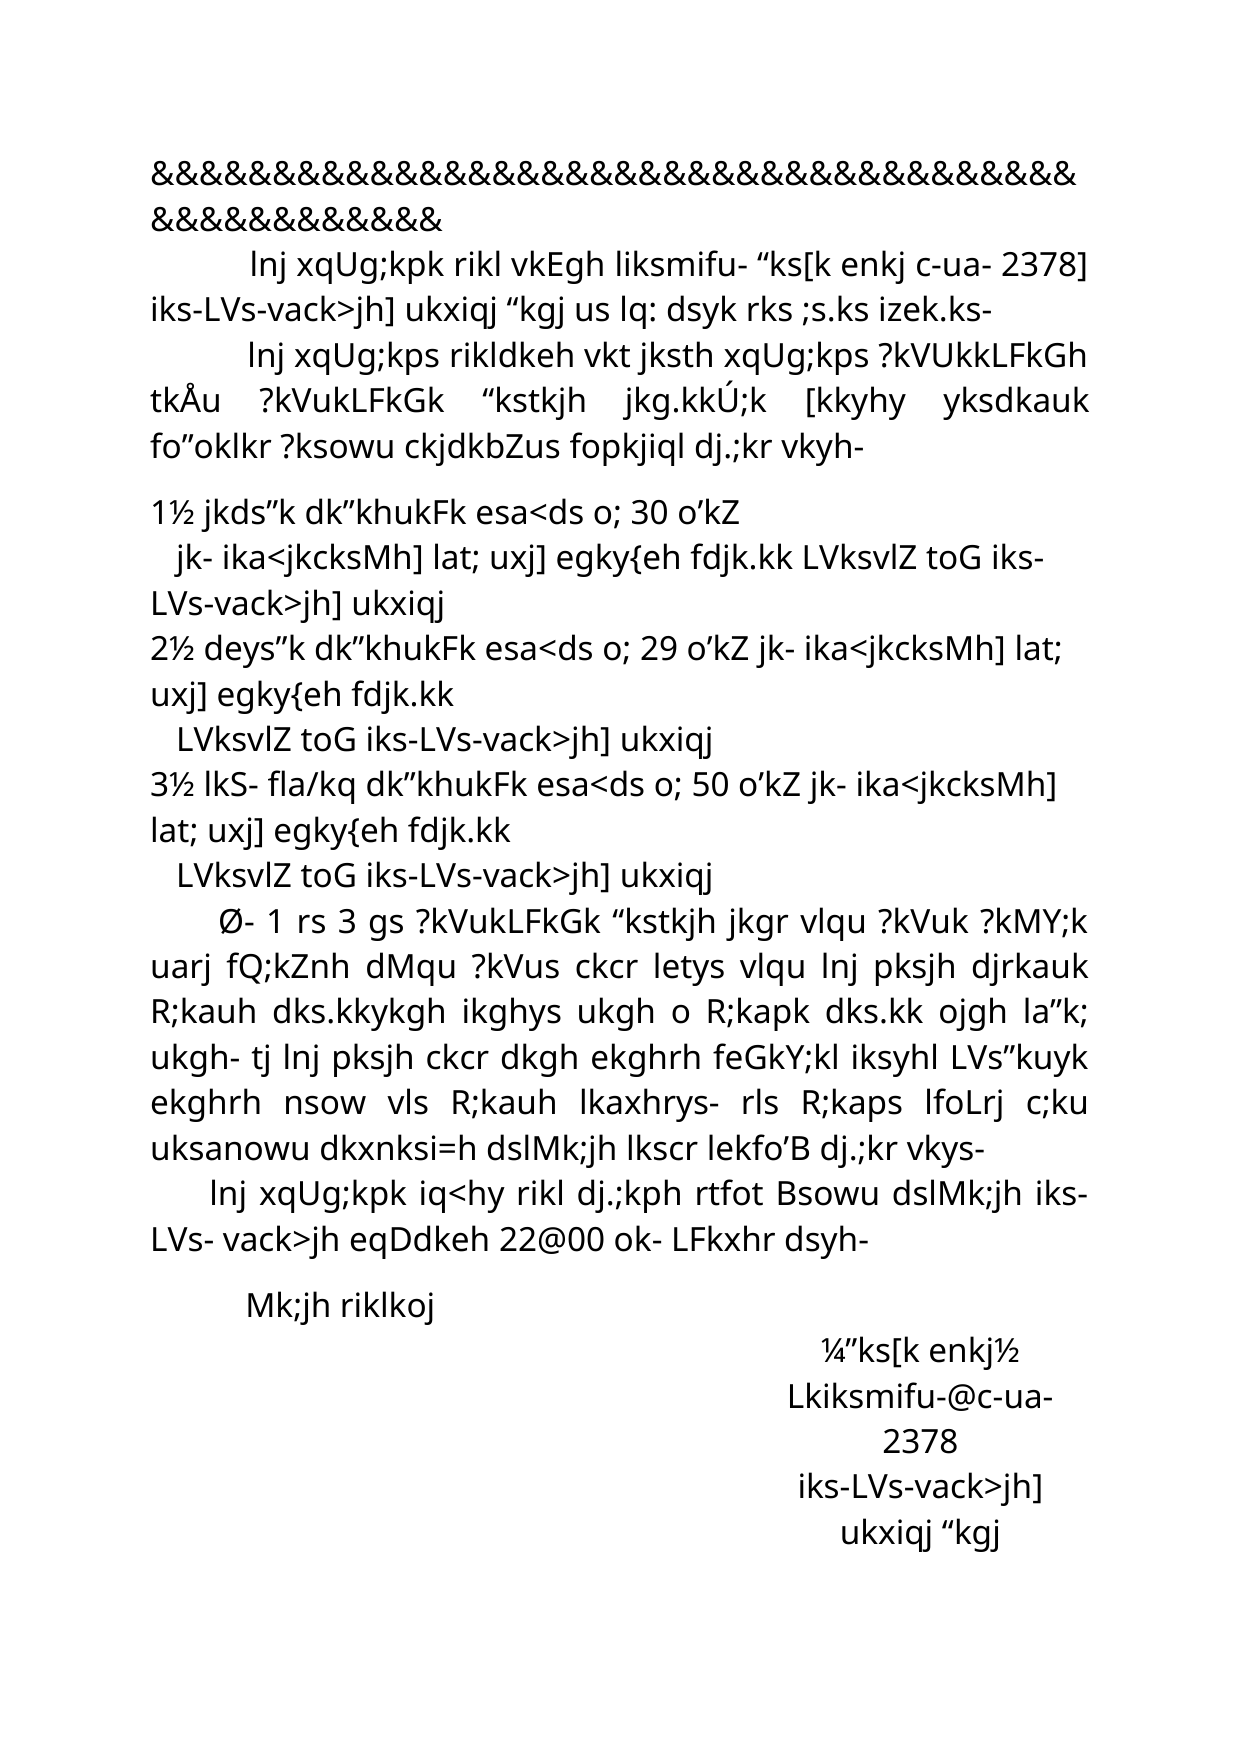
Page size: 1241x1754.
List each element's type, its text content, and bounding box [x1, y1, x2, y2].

text lnj xqUg;kpk iq<hy rikl dj.;kph rtfot Bsowu dslMk;jh iks-LVs- vack>jh eqDdkeh 22@00 ok- LFkxhr dsyh- [150, 1170, 1090, 1261]
text lnj xqUg;kps rikldkeh vkt jksth xqUg;kps ?kVUkkLFkGh tkÅu ?kVukLFkGk “kstkjh jkg.kkÚ;k [kkyhy yksdkauk fo”oklkr ?ksowu ckjdkbZus fopkjiql dj.;kr vkyh- [150, 332, 1090, 468]
text LVksvlZ toG iks-LVs-vack>jh] ukxiqj [150, 852, 1090, 897]
text Ø- 1 rs 3 gs ?kVukLFkGk “kstkjh jkgr vlqu ?kVuk ?kMY;k uarj fQ;kZnh dMqu ?kVus ckcr letys vlqu lnj pksjh djrkauk R;kauh dks.kkykgh ikghys ukgh o R;kapk dks.kk ojgh la”k; ukgh- tj lnj pksjh ckcr dkgh ekghrh feGkY;kl iksyhl LVs”kuyk ekghrh nsow vls R;kauh lkaxhrys- rls R;kaps lfoLrj c;ku uksanowu dkxnksi=h dslMk;jh lkscr lekfo’B dj.;kr vkys- [150, 897, 1090, 1170]
text 2½ deys”k dk”khukFk esa<ds o; 29 o’kZ jk- ika<jkcksMh] lat; uxj] egky{eh fdjk.kk [150, 625, 1090, 716]
text &&&&&&&&&&&&&&&&&&&&&&&&&&&&&&&&&&&&&&&&&&&&&&&&&& [150, 150, 1090, 241]
text Mk;jh riklkoj [150, 1282, 1090, 1327]
text 3½ lkS- fla/kq dk”khukFk esa<ds o; 50 o’kZ jk- ika<jkcksMh] lat; uxj] egky{eh fdjk.kk [150, 761, 1090, 852]
text iks-LVs-vack>jh] ukxiqj “kgj [750, 1463, 1090, 1554]
text 1½ jkds”k dk”khukFk esa<ds o; 30 o’kZ [150, 489, 1090, 534]
text ¼”ks[k enkj½ [750, 1327, 1090, 1372]
text jk- ika<jkcksMh] lat; uxj] egky{eh fdjk.kk LVksvlZ toG iks-LVs-vack>jh] ukxiqj [150, 534, 1090, 625]
text lnj xqUg;kpk rikl vkEgh liksmifu- “ks[k enkj c-ua- 2378] iks-LVs-vack>jh] ukxiqj “kgj us lq: dsyk rks ;s.ks izek.ks- [150, 241, 1090, 332]
text Lkiksmifu-@c-ua- 2378 [750, 1372, 1090, 1463]
text LVksvlZ toG iks-LVs-vack>jh] ukxiqj [150, 716, 1090, 761]
